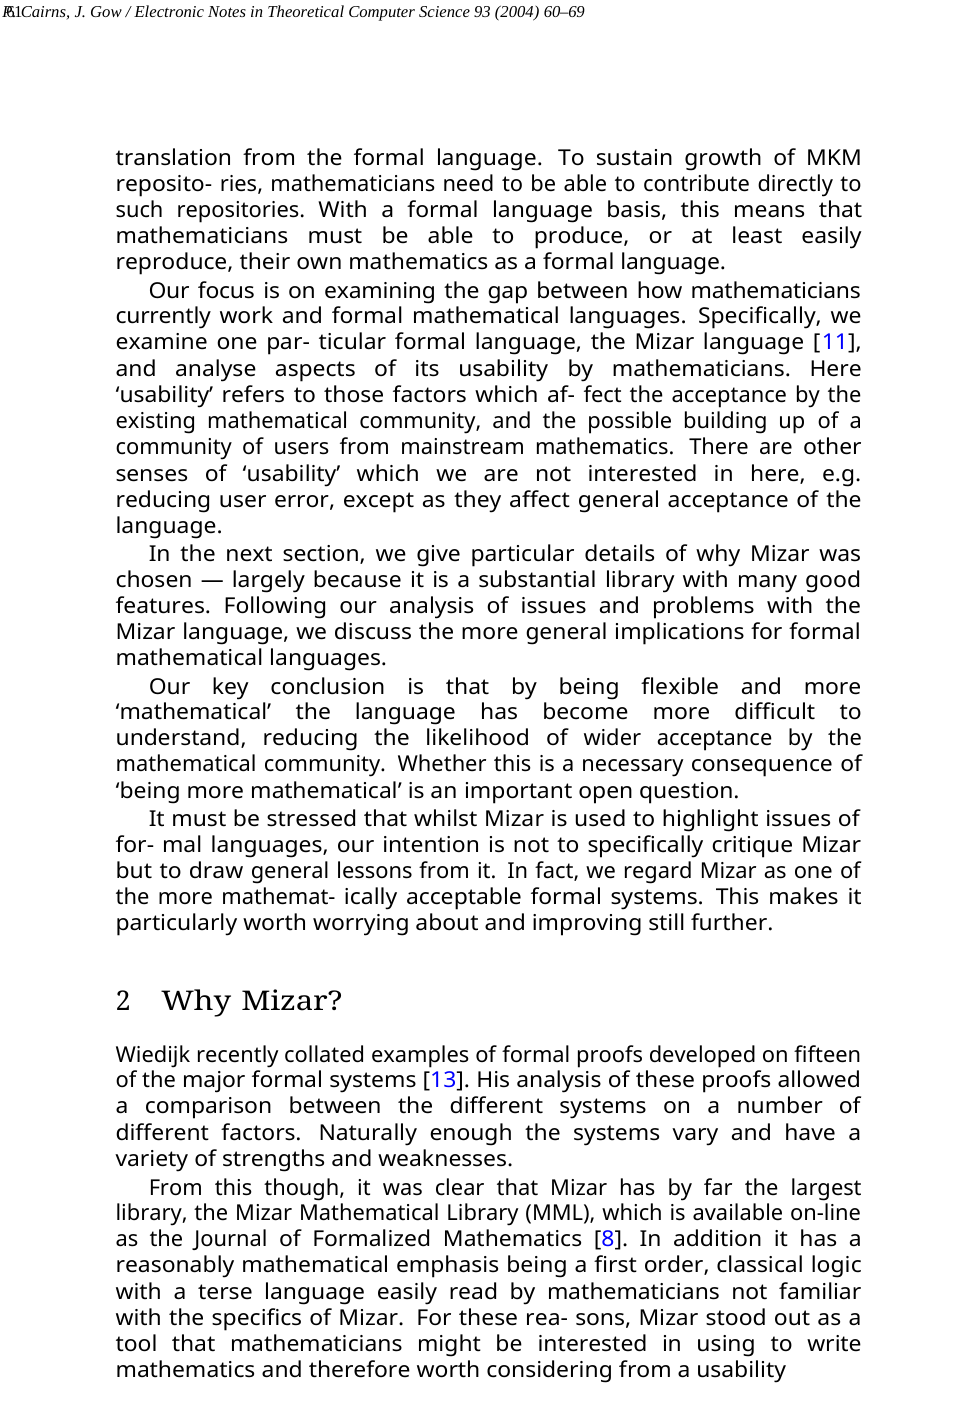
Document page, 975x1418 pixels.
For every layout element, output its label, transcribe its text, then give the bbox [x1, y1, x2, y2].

text translation from the formal language. To sustain growth of MKM reposito- ries, mathematicians need to be able to contribute directly to such repositories. With a formal language basis, this means that mathematicians must be able to produce, or at least easily reproduce, their own mathematics as a formal language. [115, 145, 862, 276]
text It must be stressed that whilst Mizar is used to highlight issues of for- mal languages, our intention is not to specifically critique Mizar but to draw general lessons from it. In fact, we regard Mizar as one of the more mathemat- ically acceptable formal systems. This makes it particularly worth worrying about and improving still further. [115, 806, 862, 937]
text In the next section, we give particular details of why Mizar was chosen — largely because it is a substantial library with many good features. Following our analysis of issues and problems with the Mizar language, we discuss the more general implications for formal mathematical languages. [115, 541, 862, 672]
text Wiedijk recently collated examples of formal proofs developed on fifteen of the major formal systems [13]. His analysis of these proofs allowed a comparison between the different systems on a number of different factors. Naturally enough the systems vary and have a variety of strengths and weaknesses. [115, 1042, 862, 1173]
text Our focus is on examining the gap between how mathematicians currently work and formal mathematical languages. Specifically, we examine one par- ticular formal language, the Mizar language [11], and analyse aspects of its usability by mathematicians. Here ‘usability’ refers to those factors which af- fect the acceptance by the existing mathematical community, and the possible building up of a community of users from mainstream mathematics. There are other senses of ‘usability’ which we are not interested in here, e.g. reducing user error, except as they affect general acceptance of the language. [115, 277, 862, 540]
text Our key conclusion is that by being flexible and more ‘mathematical’ the language has become more difficult to understand, reducing the likelihood of wider acceptance by the mathematical community. Whether this is a necessary consequence of ‘being more mathematical’ is an important open question. [115, 673, 862, 804]
text From this though, it was clear that Mizar has by far the largest library, the Mizar Mathematical Library (MML), which is available on-line as the Journal of Formalized Mathematics [8]. In addition it has a reasonably mathematical emphasis being a first order, classical logic with a terse language easily read by mathematicians not familiar with the specifics of Mizar. For these rea- sons, Mizar stood out as a tool that mathematicians might be interested in using to write mathematics and therefore worth considering from a usability [115, 1174, 862, 1384]
subtitle Why Mizar? [115, 982, 879, 1019]
